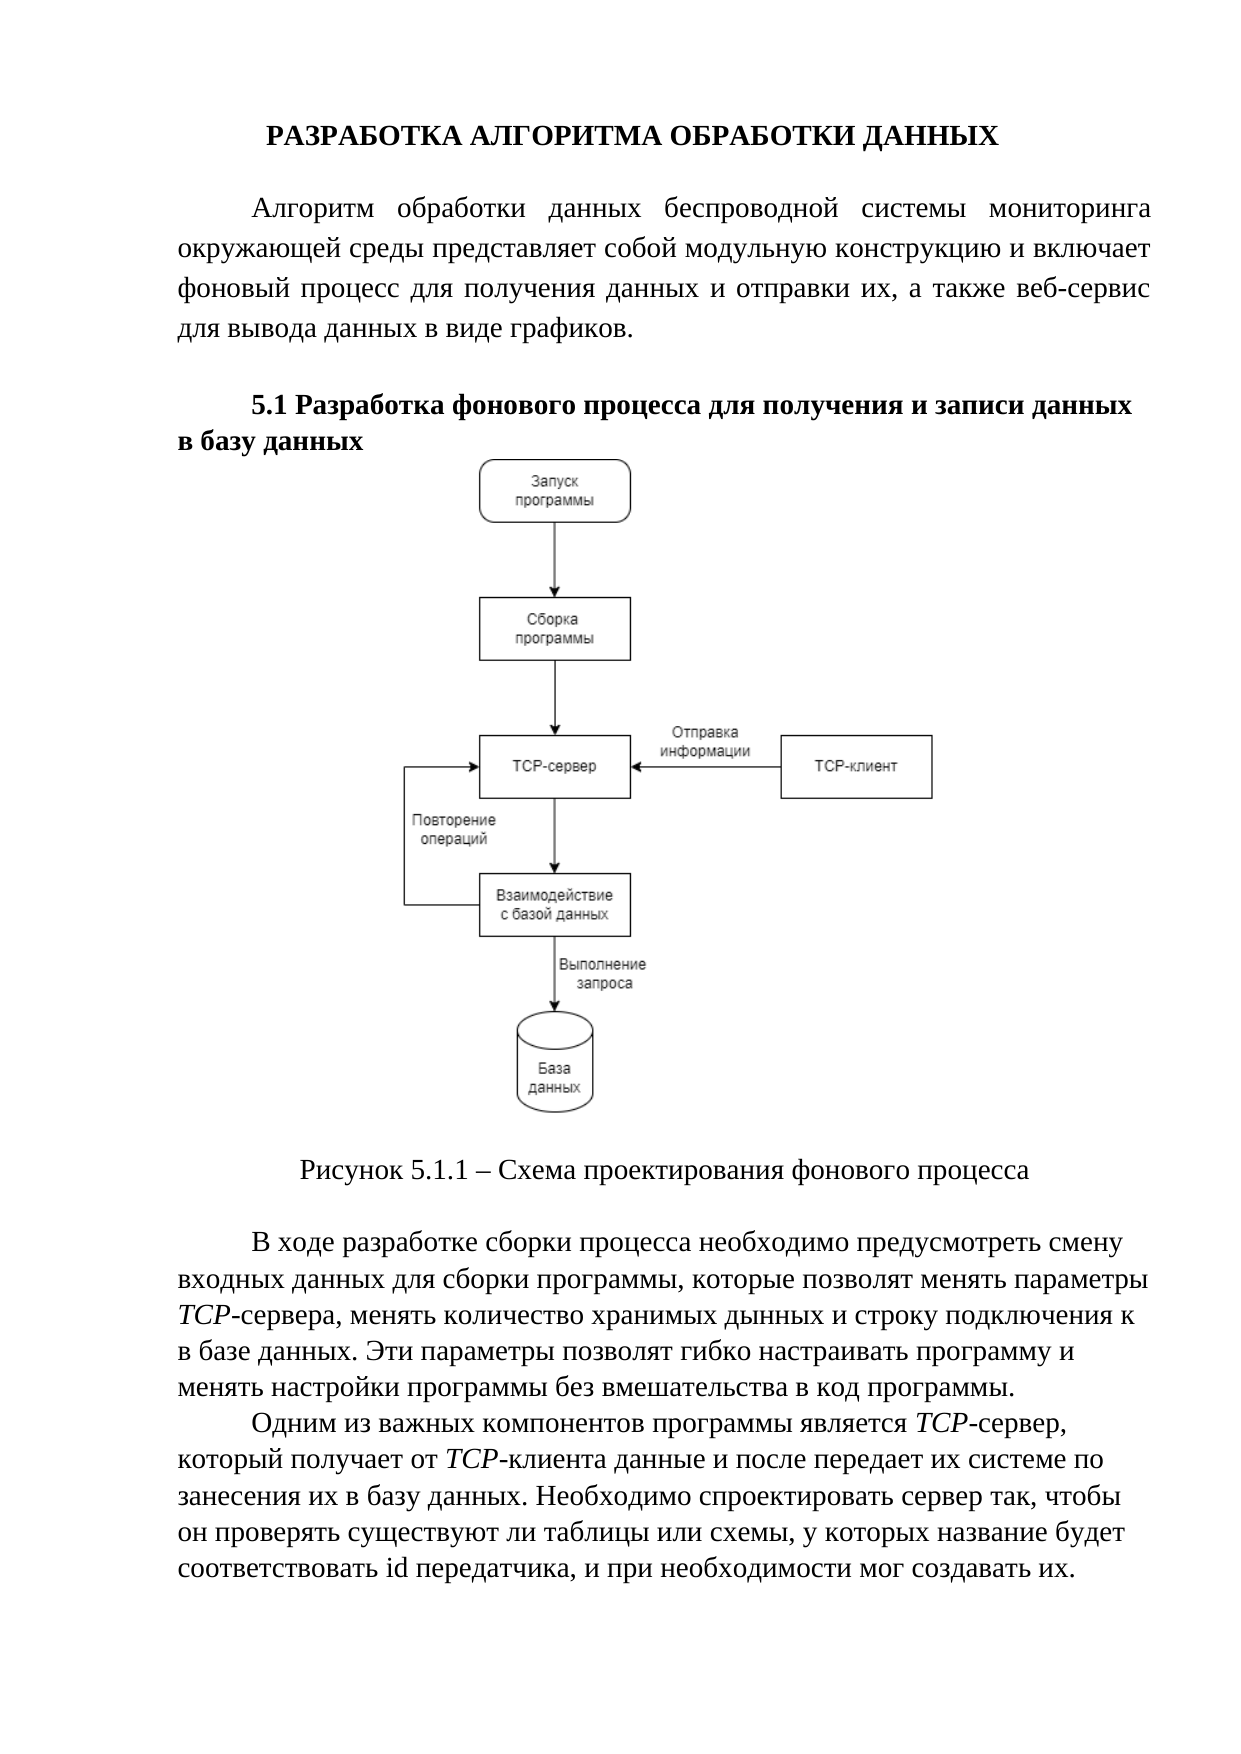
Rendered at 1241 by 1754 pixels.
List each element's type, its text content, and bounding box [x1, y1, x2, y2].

text В ходе разработке сборки процесса необходимо предусмотреть смену входных данных для сборки программы, которые позволят менять параметры TCP-сервера, менять количество хранимых дынных и строку подключения к в базе данных. Эти параметры позволят гибко настраивать программу и менять настройки программы без вмешательства в код программы. [177, 1224, 1152, 1403]
text Рисунок 5.1.1 – Схема проектирования фонового процесса [177, 1152, 1152, 1186]
text 5.1 Разработка фонового процесса для получения и записи данных в базу данных [177, 387, 1152, 457]
picture [395, 459, 934, 1114]
text РАЗРАБОТКА АЛГОРИТМА ОБРАБОТКИ ДАННЫХ [177, 118, 1152, 152]
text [177, 1405, 1152, 1583]
text Алгоритм обработки данных беспроводной системы мониторинга окружающей среды представляет собой модульную конструкцию и включает фоновый процесс для получения данных и отправки их, а также веб-сервис для вывода данных в виде графиков. [177, 190, 1152, 344]
